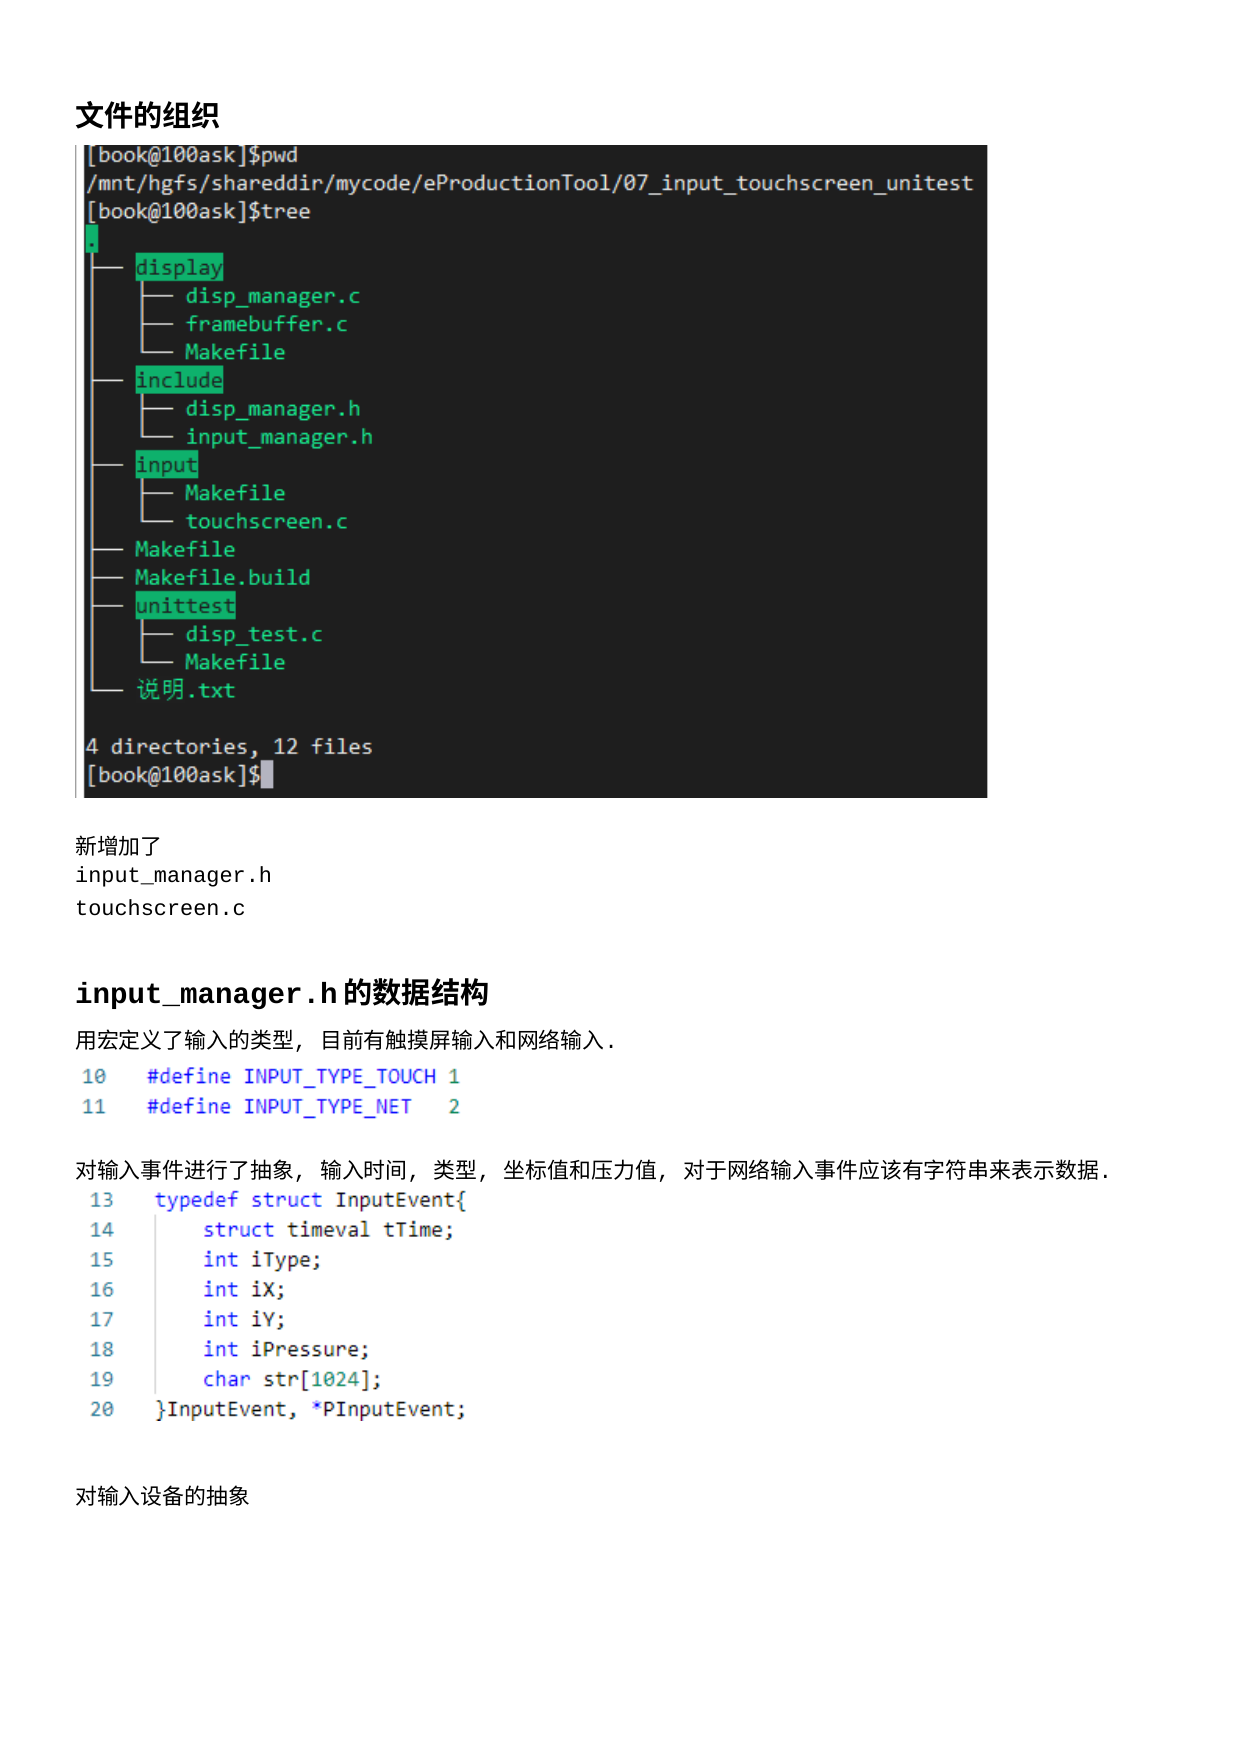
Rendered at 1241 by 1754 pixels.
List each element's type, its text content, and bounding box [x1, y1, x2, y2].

picture [75, 145, 988, 798]
subtitle 文件的组织 [75, 81, 1165, 146]
subtitle input_manager.h的数据结构 [75, 958, 1165, 1023]
text 对输入设备的抽象 [75, 1478, 1165, 1511]
text input_manager.h [75, 861, 1165, 893]
text 对输入事件进行了抽象, 输入时间, 类型, 坐标值和压力值, 对于网络输入事件应该有字符串来表示数据. [75, 1153, 1165, 1186]
text 新增加了 [75, 828, 1165, 861]
picture [75, 1055, 468, 1120]
picture [75, 1185, 497, 1421]
text touchscreen.c [75, 893, 1165, 926]
text 用宏定义了输入的类型, 目前有触摸屏输入和网络输入. [75, 1023, 1165, 1056]
